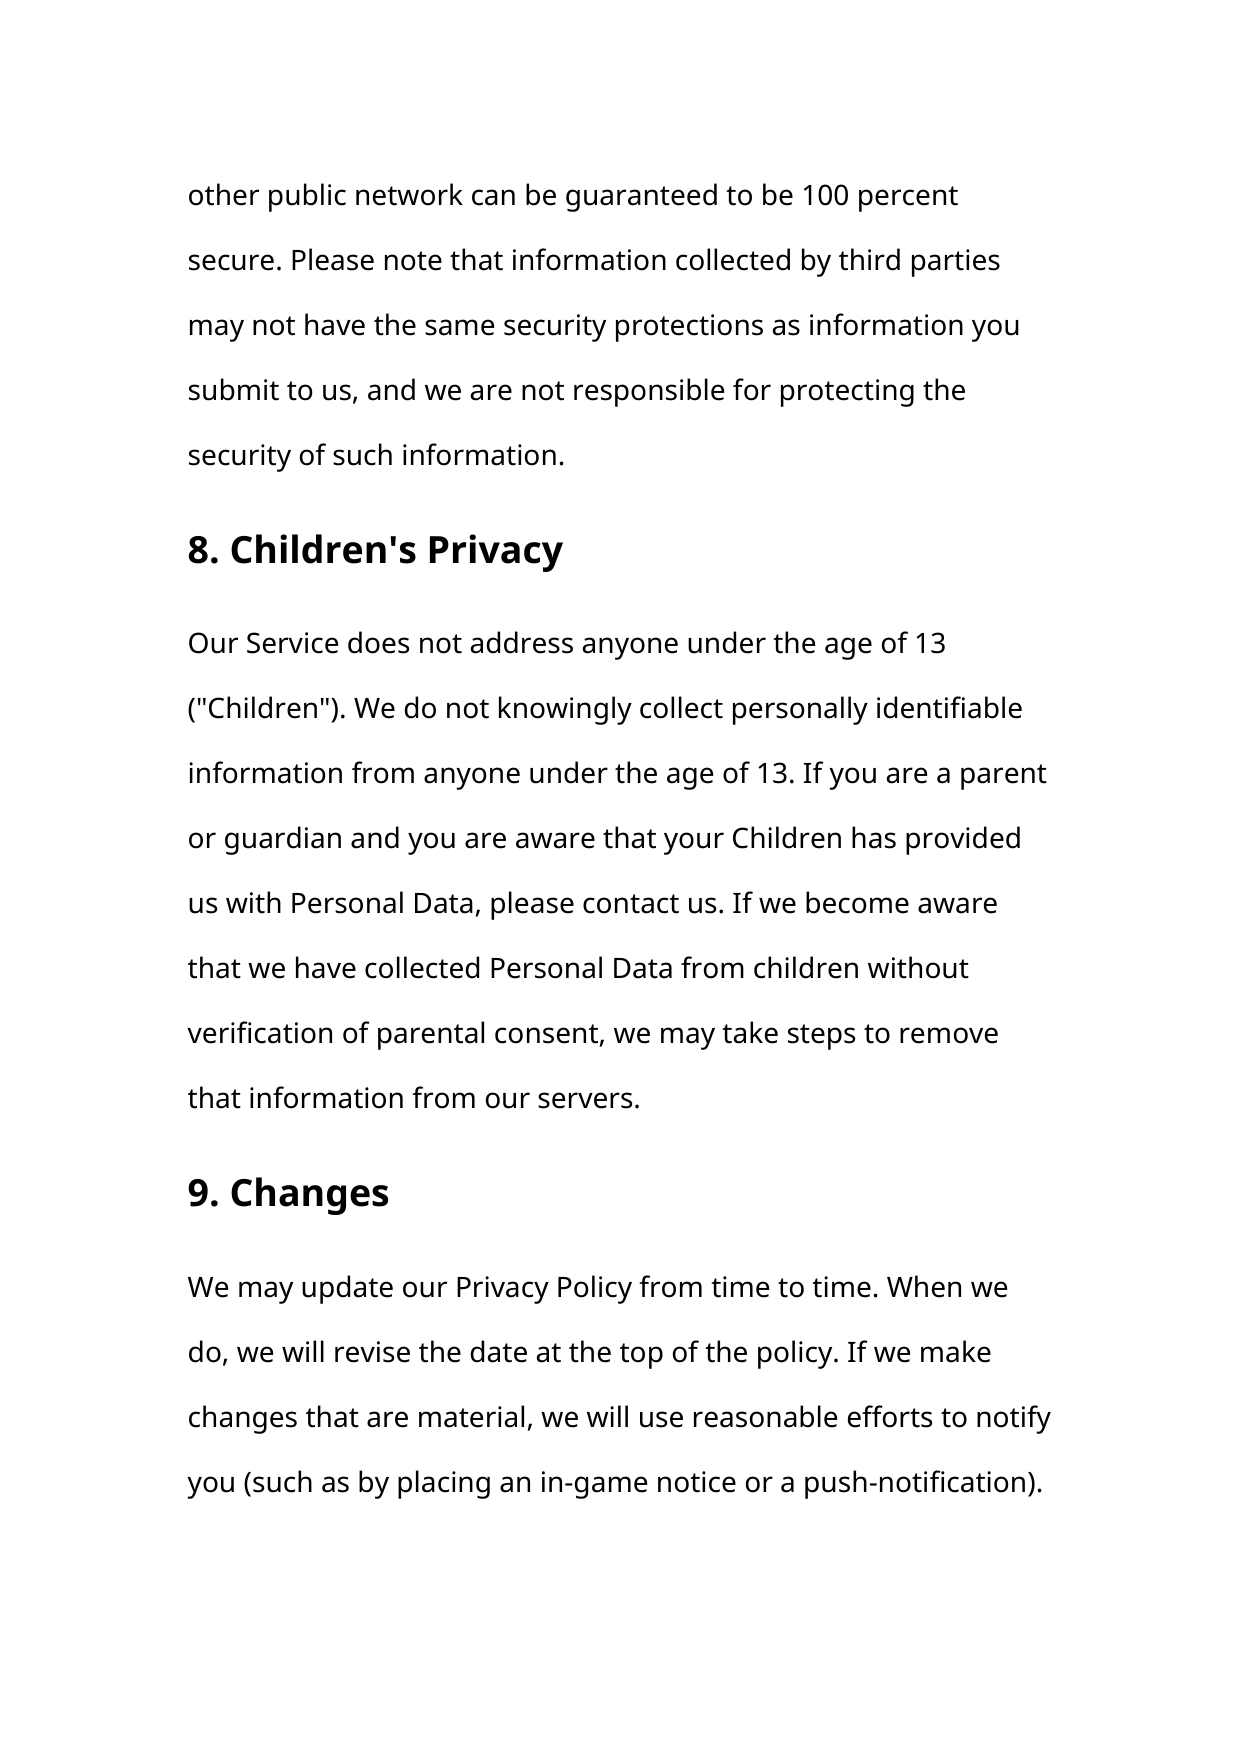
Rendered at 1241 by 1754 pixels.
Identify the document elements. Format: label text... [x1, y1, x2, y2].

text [187, 162, 1053, 487]
text Our Service does not address anyone under the age of 13 ("Children"). We do not knowingly collect personally identifiable information from anyone under the age of 13. If you are a parent or guardian and you are aware that your Children has provided us with Personal Data, please contact us. If we become aware that we have collected Personal Data from children without verification of parental consent, we may take steps to remove that information from our servers. [187, 610, 1053, 1130]
text 9. Changes [187, 1159, 1053, 1224]
text 8. Children's Privacy [187, 516, 1053, 581]
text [187, 1254, 1053, 1514]
